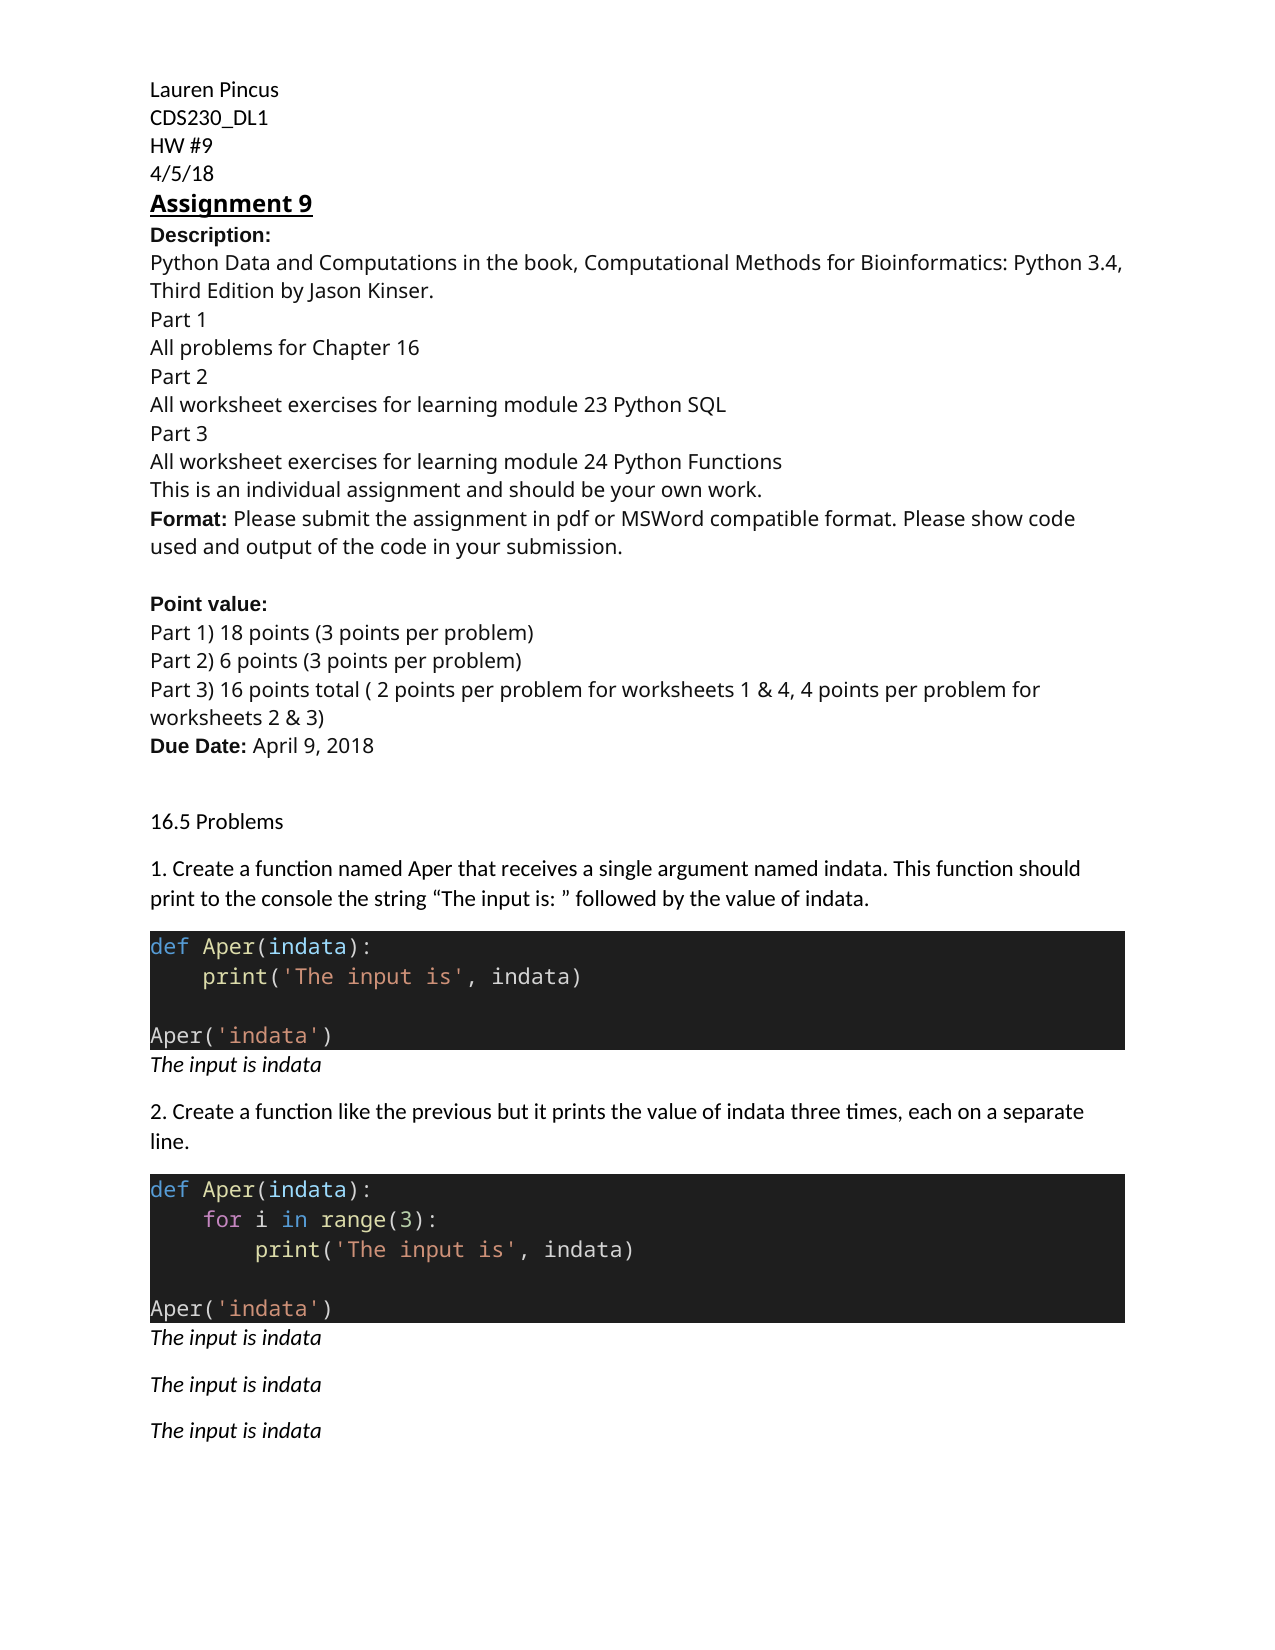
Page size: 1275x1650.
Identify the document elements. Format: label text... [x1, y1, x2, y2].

text Part 3) 16 points total ( 2 points per problem for worksheets 1 & 4, 4 points per problem for worksheets 2 & 3) [150, 675, 1125, 732]
text print('The input is', indata) [150, 1233, 1125, 1263]
text All worksheet exercises for learning module 23 Python SQL [150, 390, 1125, 419]
text This is an individual assignment and should be your own work. [150, 476, 1125, 504]
text The input is indata [150, 1323, 1125, 1351]
text Format: Please submit the assignment in pdf or MSWord compatible format. Please show code used and output of the code in your submission. [150, 504, 1125, 561]
text Assignment 9 [150, 187, 1120, 220]
text 1. Create a function named Aper that receives a single argument named indata. This function should print to the console the string “The input is: ” followed by the value of indata. [150, 854, 1125, 912]
text Python Data and Computations in the book, Computational Methods for Bioinformatics: Python 3.4, Third Edition by Jason Kinser. [150, 248, 1125, 305]
text Description: [150, 220, 1125, 248]
text def Aper(indata): [150, 1174, 1125, 1204]
text def Aper(indata): [150, 931, 1125, 961]
text Point value: [150, 589, 1125, 618]
text Aper('indata') [150, 1020, 1125, 1050]
text 2. Create a function like the previous but it prints the value of indata three times, each on a separate line. [150, 1097, 1125, 1155]
text print('The input is', indata) [150, 961, 1125, 990]
text Part 1) 18 points (3 points per problem) [150, 618, 1125, 646]
text All problems for Chapter 16 [150, 333, 1125, 362]
text Part 2 [150, 362, 1125, 390]
text Due Date: April 9, 2018 [150, 732, 1125, 760]
text 16.5 Problems [150, 807, 1125, 835]
text for i in range(3): [150, 1204, 1125, 1233]
text All worksheet exercises for learning module 24 Python Functions [150, 447, 1125, 476]
text Part 1 [150, 305, 1125, 333]
text Aper('indata') [150, 1293, 1125, 1323]
text Part 3 [150, 419, 1125, 447]
text The input is indata [150, 1050, 1125, 1078]
text The input is indata [150, 1370, 1125, 1398]
text Part 2) 6 points (3 points per problem) [150, 646, 1125, 675]
text The input is indata [150, 1417, 1125, 1445]
